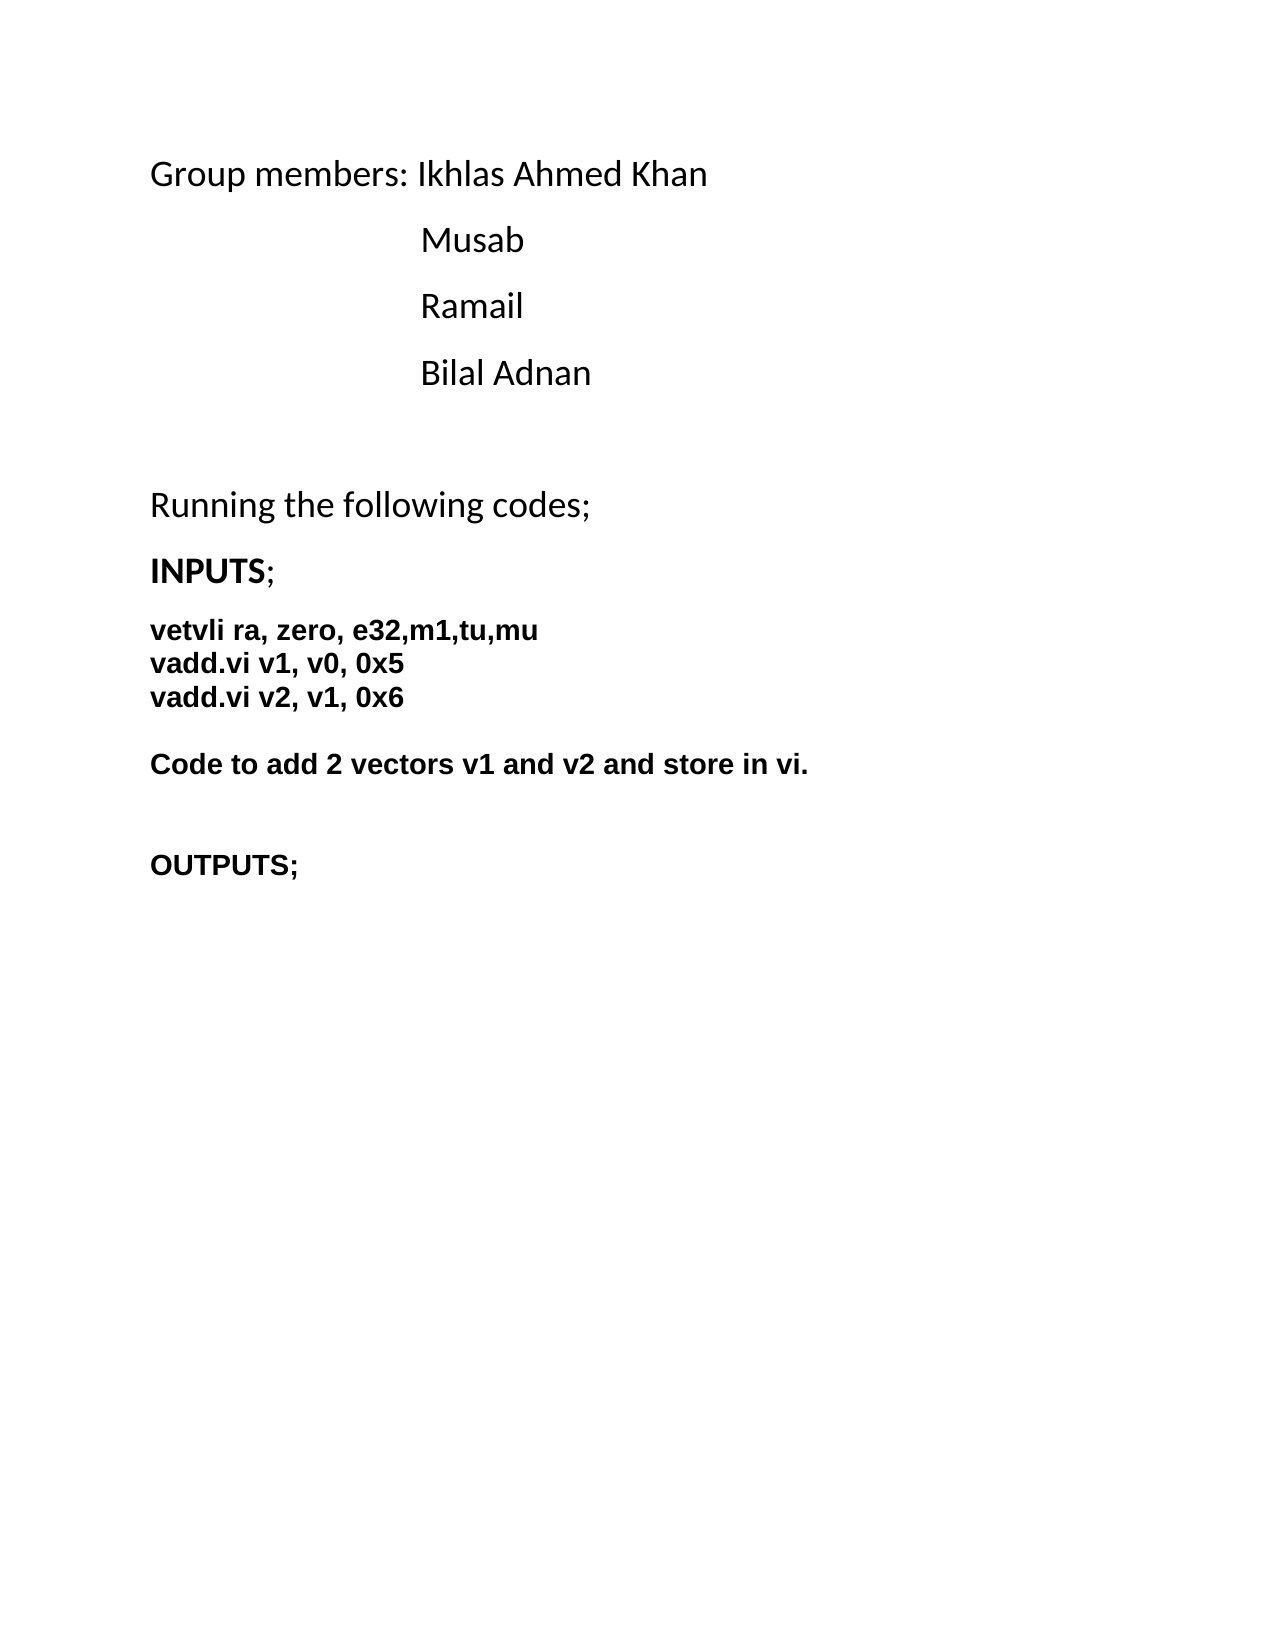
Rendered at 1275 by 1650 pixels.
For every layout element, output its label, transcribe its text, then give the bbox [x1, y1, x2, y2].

text Bilal Adnan [150, 348, 1125, 394]
text Musab [150, 216, 1125, 262]
text Running the following codes; [150, 481, 1125, 527]
text Ramail [150, 282, 1125, 328]
text vadd.vi v1, v0, 0x5 [150, 647, 1125, 680]
text vadd.vi v2, v1, 0x6 [150, 680, 1125, 714]
text INPUTS; [150, 547, 1125, 593]
text vetvli ra, zero, e32,m1,tu,mu [150, 613, 1125, 647]
text OUTPUTS; [150, 848, 1125, 881]
text Group members: Ikhlas Ahmed Khan [150, 150, 1125, 196]
text Code to add 2 vectors v1 and v2 and store in vi. [150, 747, 1125, 781]
